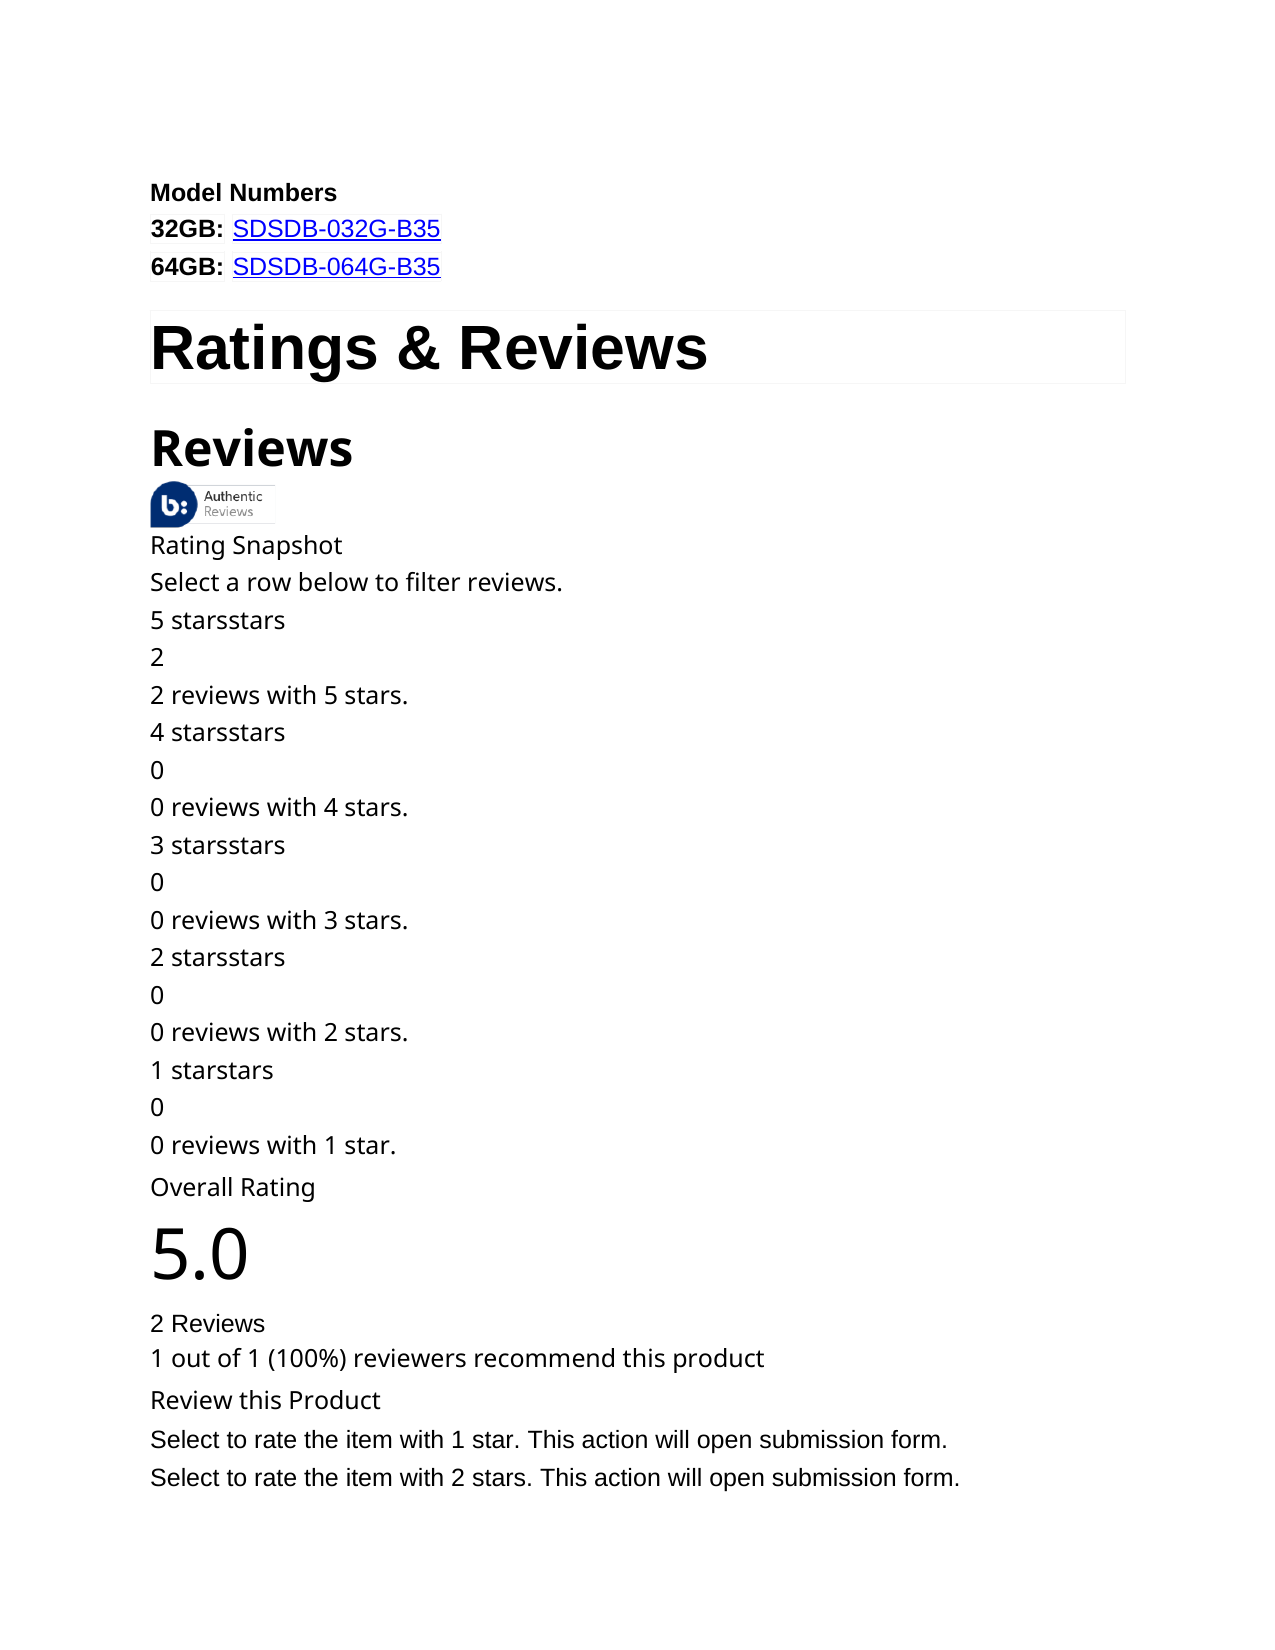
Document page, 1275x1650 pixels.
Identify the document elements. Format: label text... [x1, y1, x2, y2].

text 0 reviews with 2 stars. [150, 1012, 1125, 1049]
text 2 Reviews [150, 1300, 1125, 1337]
text Ratings & Reviews [151, 311, 1125, 383]
text Reviews [150, 412, 1125, 481]
text 0 [150, 974, 1125, 1012]
text Model Numbers [150, 150, 1125, 206]
text 0 reviews with 4 stars. [150, 787, 1125, 824]
text 0 [150, 862, 1125, 899]
text Rating Snapshot [150, 527, 1125, 562]
text 2 [150, 637, 1125, 674]
text Select a row below to filter reviews. [150, 562, 1125, 599]
text 0 [150, 749, 1125, 787]
text 4 starsstars [150, 712, 1125, 749]
text 64GB: SDSDB-064G-B35 [150, 244, 1125, 281]
text 1 starstars [150, 1049, 1125, 1087]
text Review this Product [150, 1383, 1125, 1417]
text Select to rate the item with 2 stars. This action will open submission form. [150, 1454, 1125, 1492]
text 5 starsstars [150, 599, 1125, 637]
text 2 reviews with 5 stars. [150, 674, 1125, 712]
picture [150, 480, 275, 528]
text 32GB: SDSDB-032G-B35 [150, 206, 1125, 244]
text Select to rate the item with 1 star. This action will open submission form. [150, 1417, 1125, 1454]
text 5.0 [150, 1203, 1125, 1300]
text 0 reviews with 1 star. [150, 1124, 1125, 1162]
text 1 out of 1 (100%) reviewers recommend this product [150, 1337, 1125, 1375]
text 2 starsstars [150, 937, 1125, 974]
text Overall Rating [150, 1169, 1125, 1203]
text 0 reviews with 3 stars. [150, 899, 1125, 937]
text 3 starsstars [150, 824, 1125, 862]
text 0 [150, 1087, 1125, 1124]
